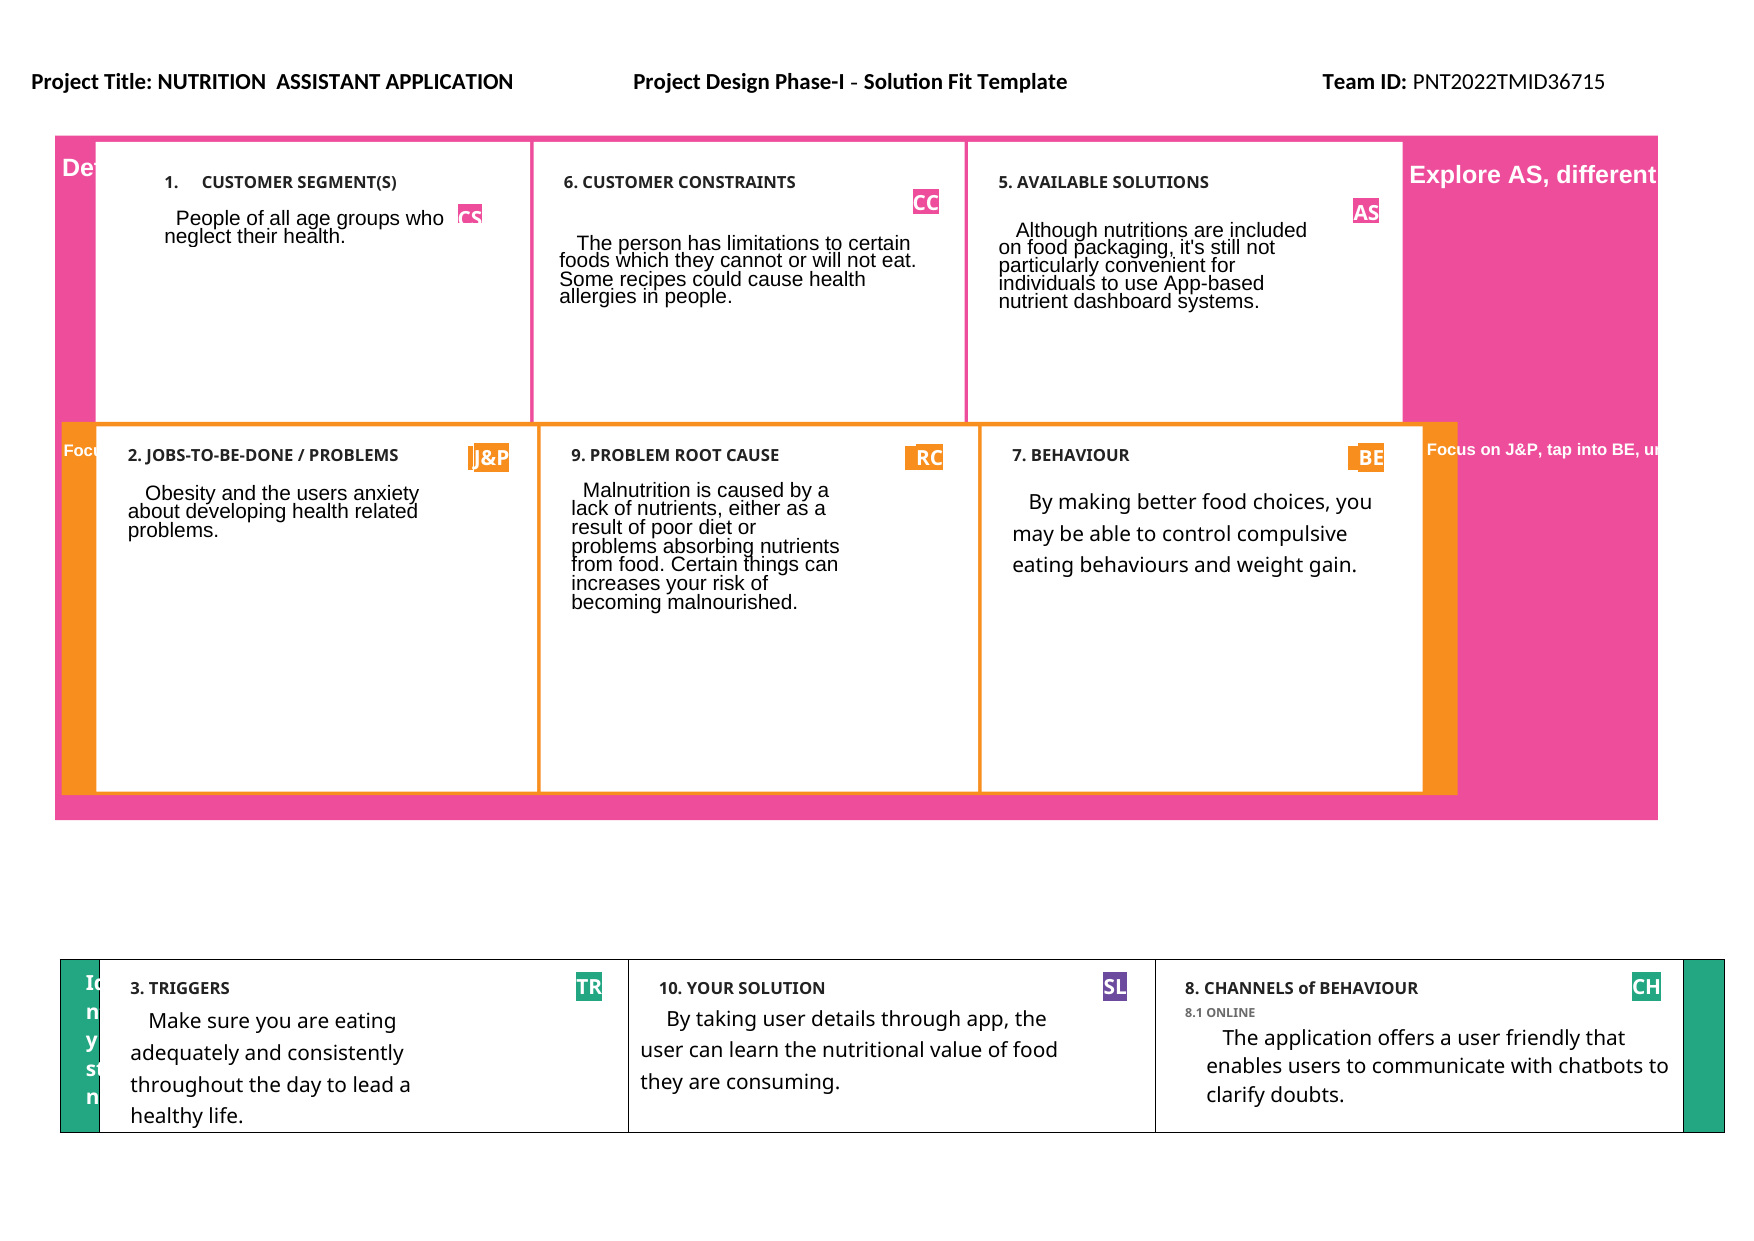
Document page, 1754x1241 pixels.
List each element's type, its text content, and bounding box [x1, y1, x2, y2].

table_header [1156, 960, 1683, 1132]
table_header 3. TRIGGERS TR [100, 960, 628, 1132]
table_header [61, 960, 99, 1132]
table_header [629, 960, 1155, 1132]
table_header [1684, 960, 1724, 1132]
text Project Title: NUTRITION ASSISTANT APPLICATION Project Design Phase-I - Solution Fit Template Team ID: PNT2022TMID36715 [31, 67, 1721, 95]
